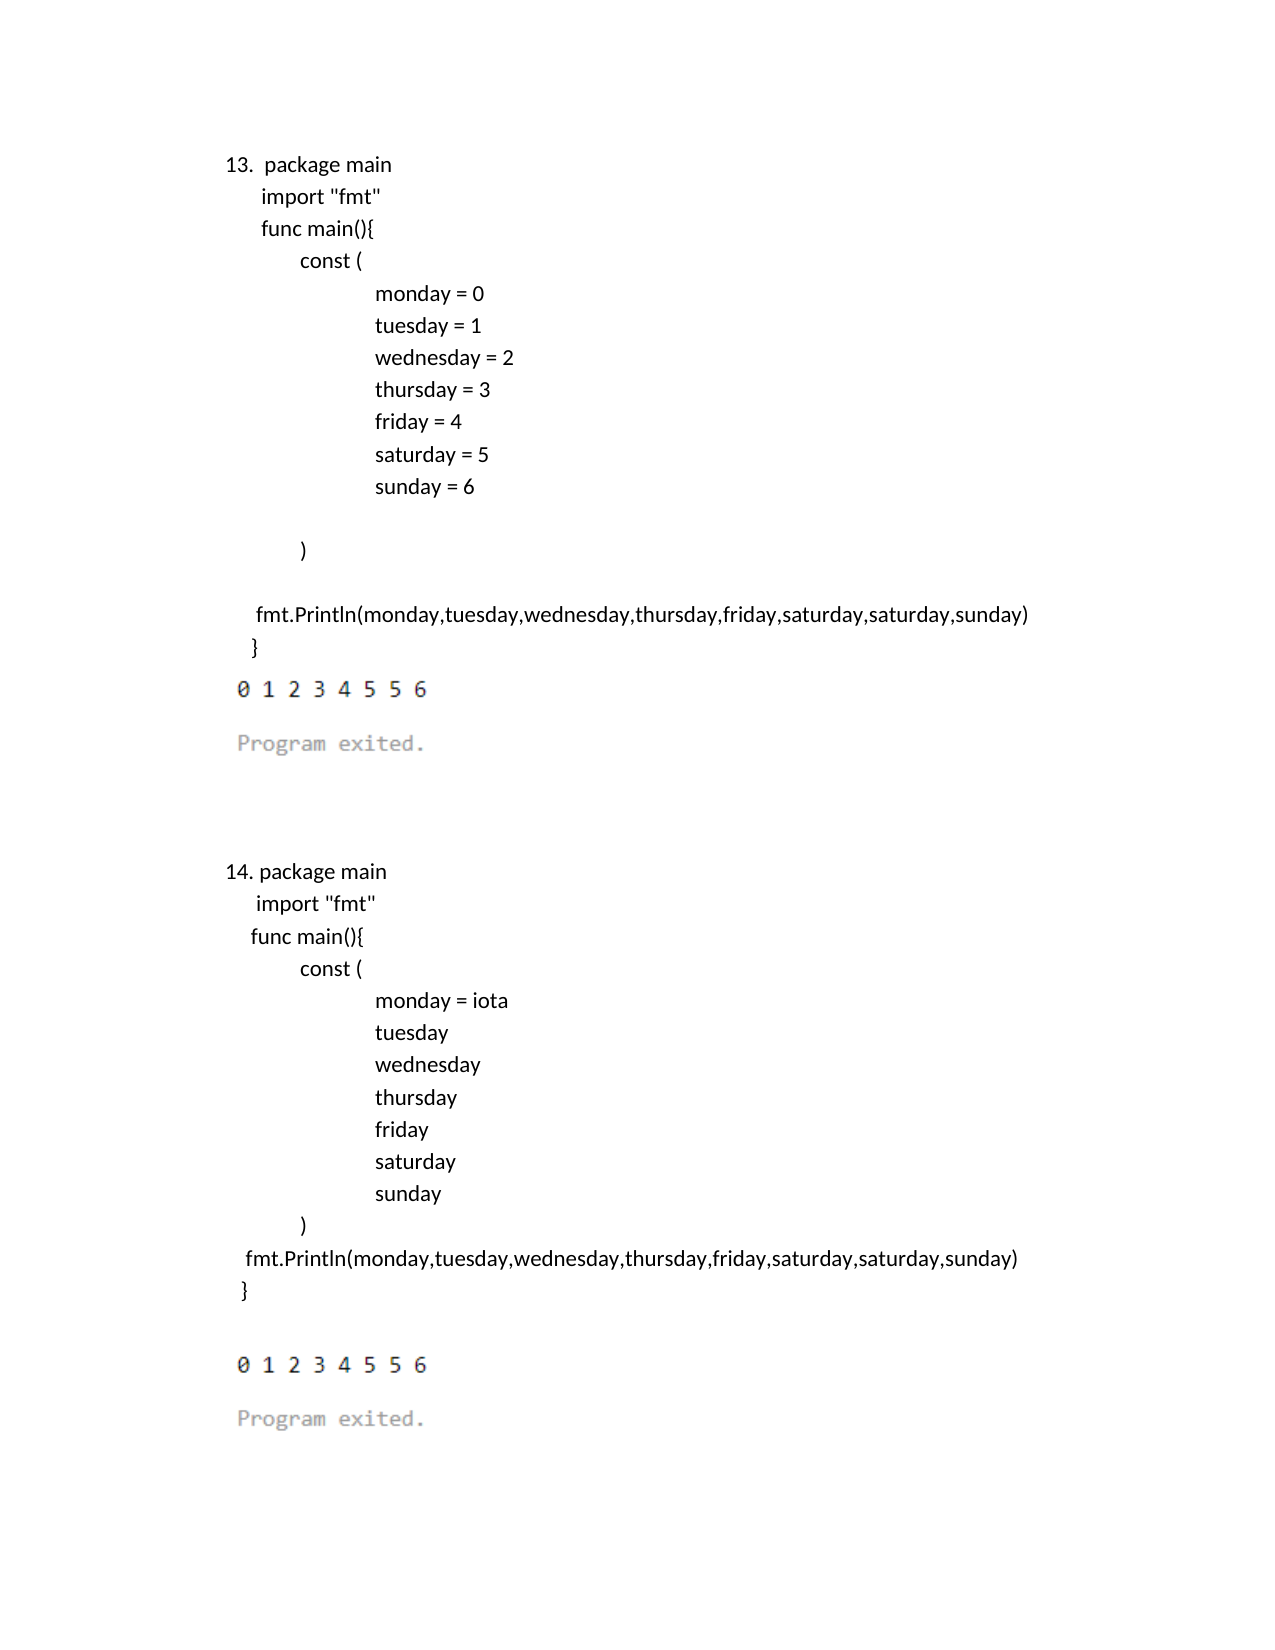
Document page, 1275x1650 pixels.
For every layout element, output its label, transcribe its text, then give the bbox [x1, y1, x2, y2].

list import "fmt" [225, 889, 1125, 918]
list ) [225, 1211, 1125, 1239]
list } [225, 1276, 1125, 1304]
list func main(){ [225, 214, 1125, 242]
list saturday [225, 1147, 1125, 1175]
list wednesday [225, 1051, 1125, 1078]
list sunday = 6 [225, 472, 1125, 500]
list thursday = 3 [225, 375, 1125, 403]
picture [225, 665, 729, 854]
list func main(){ [225, 922, 1125, 950]
list 14. package main [225, 857, 1125, 885]
list fmt.Println(monday,tuesday,wednesday,thursday,friday,saturday,saturday,sunday) [225, 601, 1125, 629]
list tuesday [225, 1018, 1125, 1046]
list sunday [225, 1179, 1125, 1207]
list const ( [225, 954, 1125, 982]
picture [225, 1340, 657, 1492]
list } [225, 633, 1125, 661]
list 13. package main [225, 150, 1125, 178]
list import "fmt" [225, 182, 1125, 210]
list friday [225, 1115, 1125, 1143]
list friday = 4 [225, 407, 1125, 436]
list ) [225, 536, 1125, 564]
list monday = iota [225, 986, 1125, 1014]
list wednesday = 2 [225, 343, 1125, 371]
list monday = 0 [225, 279, 1125, 307]
list tuesday = 1 [225, 311, 1125, 339]
list saturday = 5 [225, 440, 1125, 468]
list fmt.Println(monday,tuesday,wednesday,thursday,friday,saturday,saturday,sunday) [225, 1244, 1125, 1272]
list thursday [225, 1083, 1125, 1111]
list const ( [225, 247, 1125, 274]
